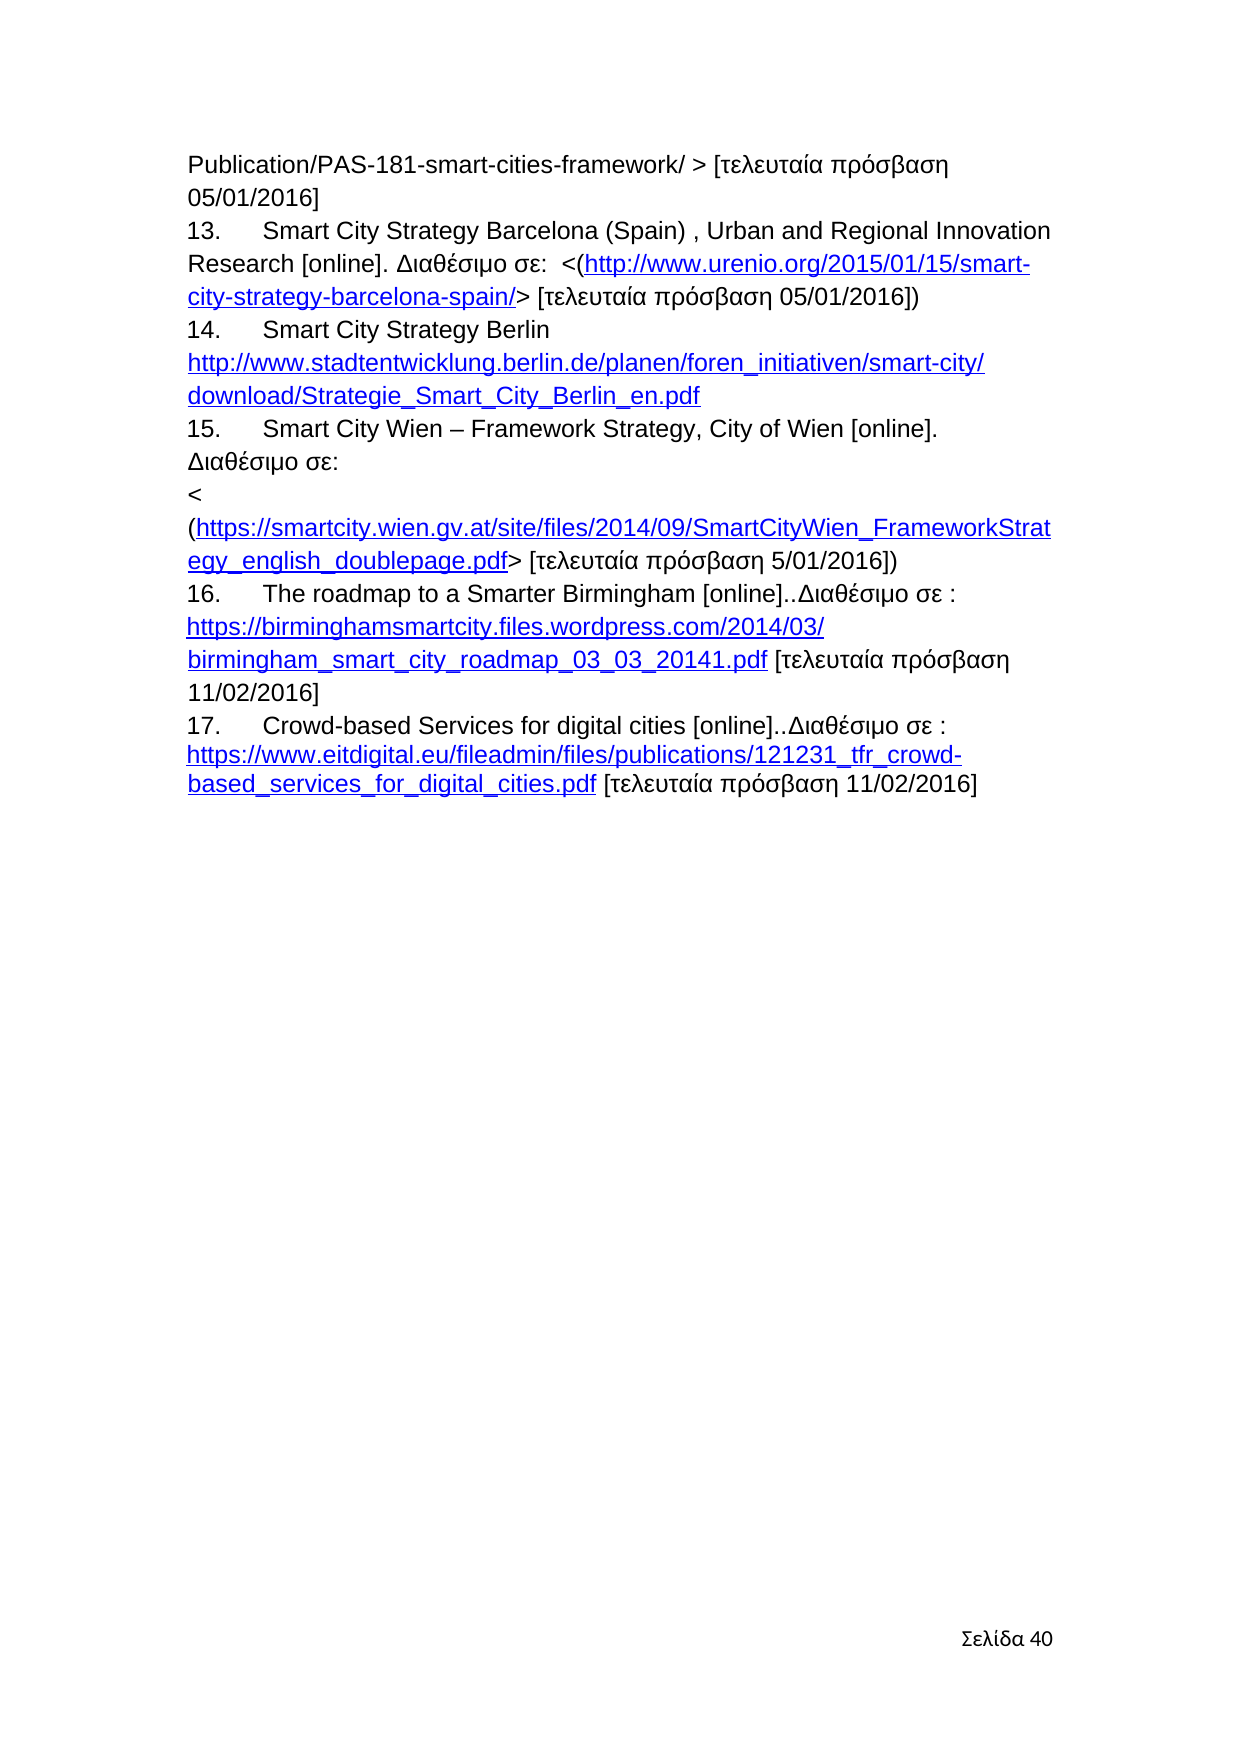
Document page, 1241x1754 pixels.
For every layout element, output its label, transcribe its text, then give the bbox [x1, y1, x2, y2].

list Smart City Strategy Barcelona (Spain) , Urban and Regional Innovation Research [online]. Διαθέσιμο σε: <(http://www.urenio.org/2015/01/15/smart-city-strategy-barcelona-spain/> [τελευταία πρόσβαση 05/01/2016]) [186, 216, 1053, 311]
text https://www.eitdigital.eu/fileadmin/files/publications/121231_tfr_crowd-based_services_for_digital_cities.pdf [τελευταία πρόσβαση 11/02/2016] [186, 740, 1053, 798]
text https://birminghamsmartcity.files.wordpress.com/2014/03/birmingham_smart_city_roadmap_03_03_20141.pdf [τελευταία πρόσβαση 11/02/2016] [186, 612, 1053, 707]
text 17. Crowd-based Services for digital cities [online]..Διαθέσιμο σε : [186, 711, 1053, 740]
list Smart City Wien – Framework Strategy, City of Wien [online]. Διαθέσιμο σε: <(https://smartcity.wien.gv.at/site/files/2014/09/SmartCityWien_FrameworkStrategy_english_doublepage.pdf> [τελευταία πρόσβαση 5/01/2016]) [186, 414, 1053, 575]
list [186, 150, 1053, 212]
list Smart City Strategy Berlin http://www.stadtentwicklung.berlin.de/planen/foren_initiativen/smart-city/download/Strategie_Smart_City_Berlin_en.pdf [186, 315, 1053, 410]
list 16. The roadmap to a Smarter Birmingham [online]..Διαθέσιμο σε : [186, 579, 1053, 608]
